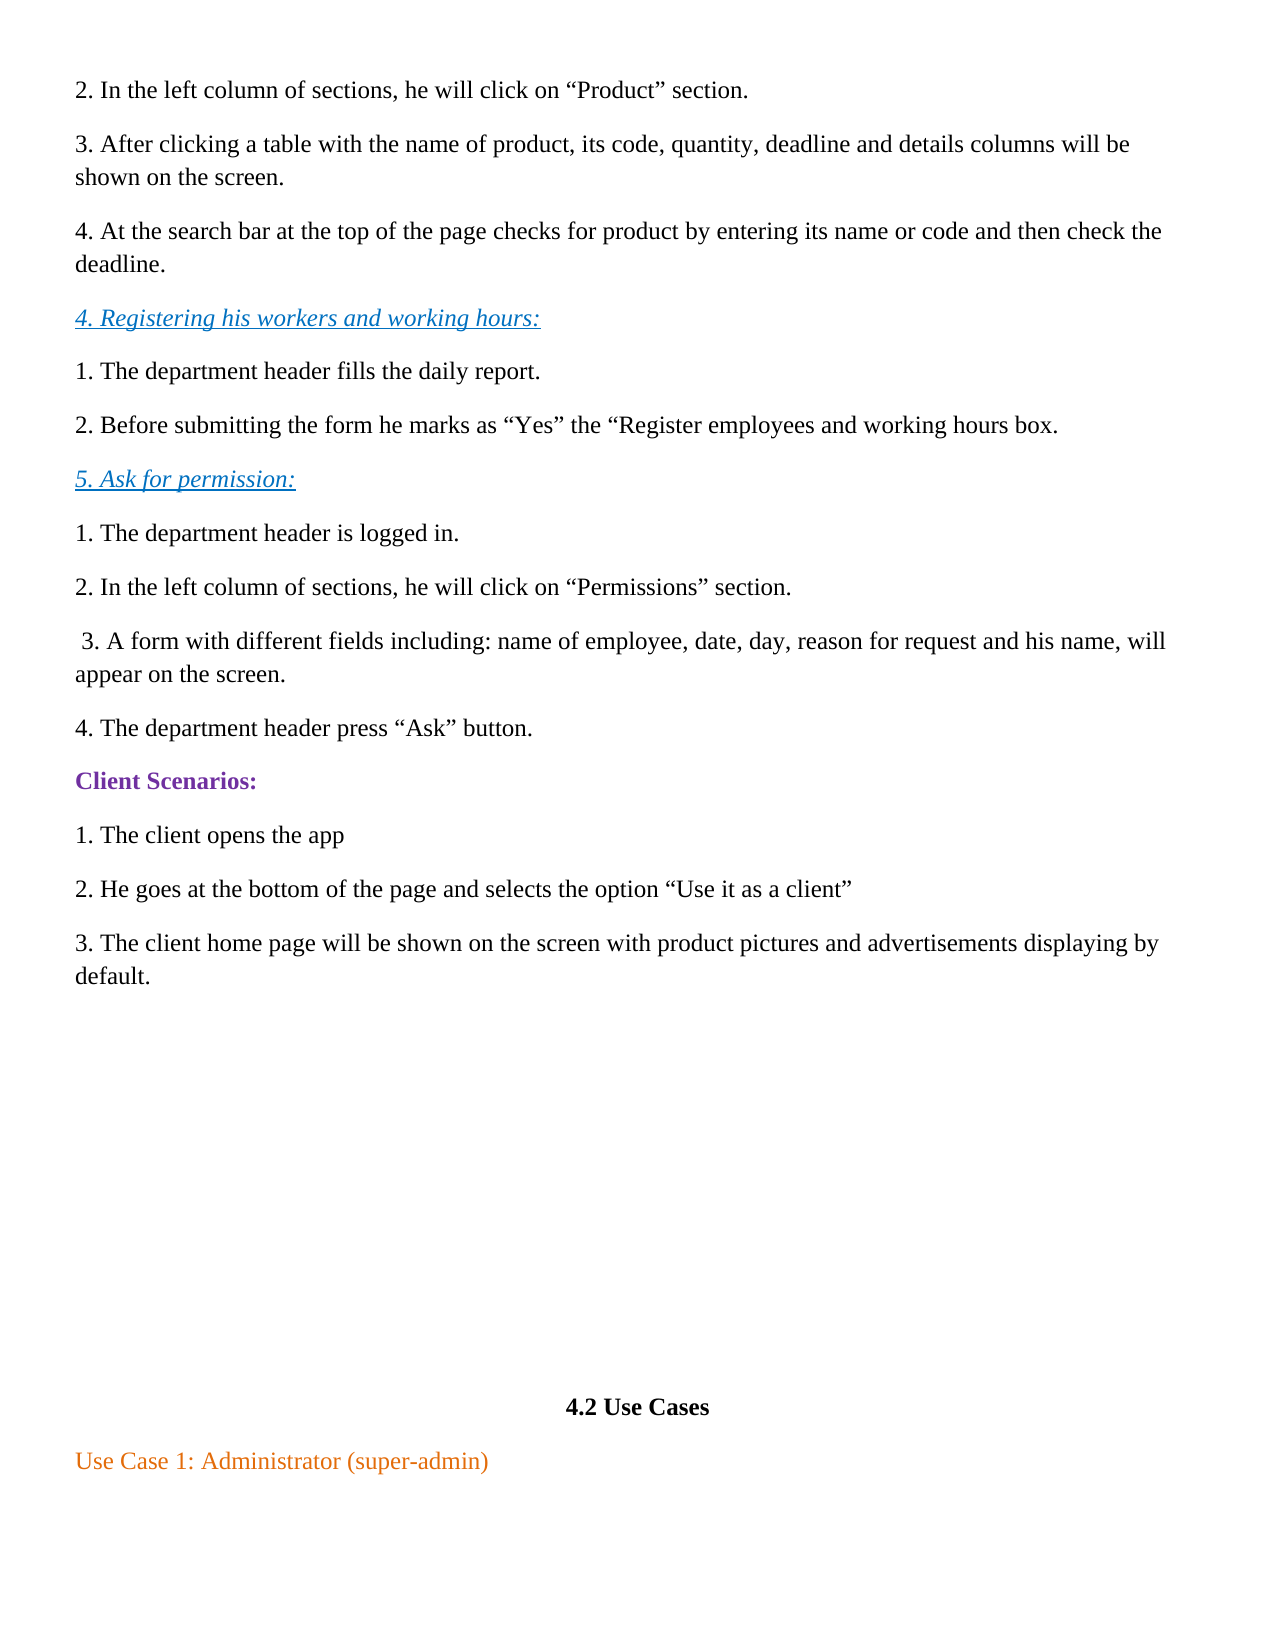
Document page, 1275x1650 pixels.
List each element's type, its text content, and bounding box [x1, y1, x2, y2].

text 2. He goes at the bottom of the page and selects the option “Use it as a client” [75, 874, 1200, 903]
text 2. In the left column of sections, he will click on “Permissions” section. [75, 572, 1200, 601]
text 2. In the left column of sections, he will click on “Product” section. [75, 75, 1200, 104]
text 5. Ask for permission: [75, 464, 1200, 493]
text 4. At the search bar at the top of the page checks for product by entering its name or code and then check the deadline. [75, 216, 1200, 277]
text 1. The department header fills the daily report. [75, 356, 1200, 385]
text Use Case 1: Administrator (super-admin) [75, 1446, 1200, 1474]
text 4. The department header press “Ask” button. [75, 713, 1200, 741]
text 3. A form with different fields including: name of employee, date, day, reason for request and his name, will appear on the screen. [75, 626, 1200, 687]
text 4. Registering his workers and working hours: [75, 303, 1200, 331]
text 2. Before submitting the form he marks as “Yes” the “Register employees and working hours box. [75, 410, 1200, 439]
text 3. The client home page will be shown on the screen with product pictures and advertisements displaying by default. [75, 928, 1200, 990]
text 1. The department header is logged in. [75, 518, 1200, 547]
text Client Scenarios: [75, 766, 1200, 795]
text 3. After clicking a table with the name of product, its code, quantity, deadline and details columns will be shown on the screen. [75, 129, 1200, 191]
text 1. The client opens the app [75, 820, 1200, 849]
text 4.2 Use Cases [75, 1392, 1200, 1421]
